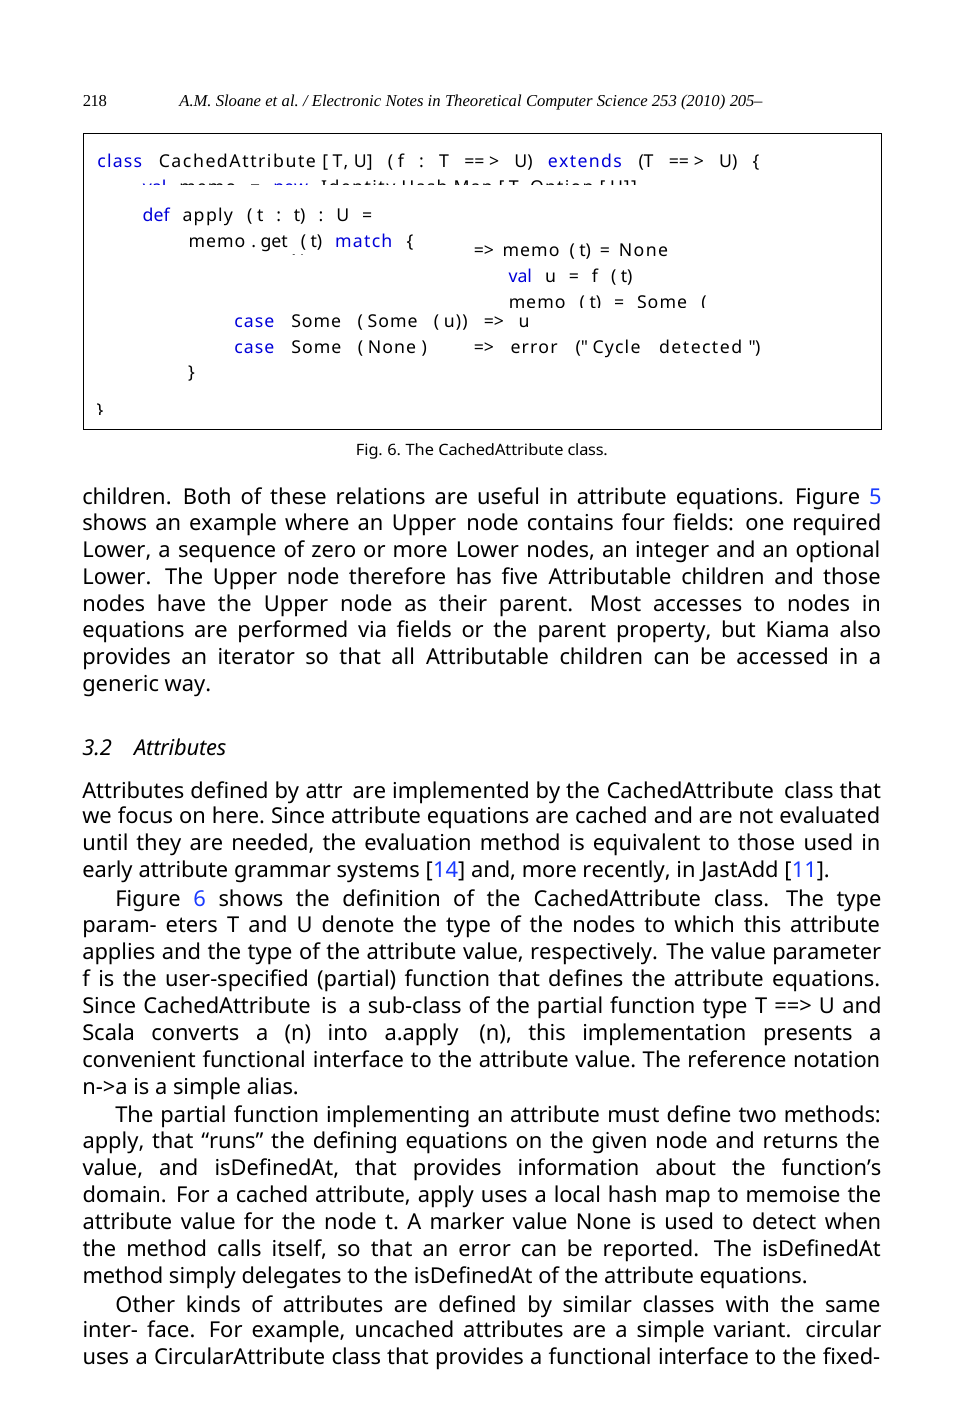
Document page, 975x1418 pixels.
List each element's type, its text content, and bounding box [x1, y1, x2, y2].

text Fig. 6. The CachedAttribute class. [82, 439, 881, 460]
text Attributes defined by attr are implemented by the CachedAttribute class that we focus on here. Since attribute equations are cached and are not evaluated until they are needed, the evaluation method is equivalent to those used in early attribute grammar systems [14] and, more recently, in JastAdd [11]. [82, 777, 881, 884]
text children. Both of these relations are useful in attribute equations. Figure 5 shows an example where an Upper node contains four fields: one required Lower, a sequence of zero or more Lower nodes, an integer and an optional Lower. The Upper node therefore has five Attributable children and those nodes have the Upper node as their parent. Most accesses to nodes in equations are performed via fields or the parent property, but Kiama also provides an iterator so that all Attributable children can be accessed in a generic way. [82, 483, 881, 698]
text Figure 6 shows the definition of the CachedAttribute class. The type param- eters T and U denote the type of the nodes to which this attribute applies and the type of the attribute value, respectively. The value parameter f is the user-specified (partial) function that defines the attribute equations. Since CachedAttribute is a sub-class of the partial function type T ==> U and Scala converts a (n) into a.apply (n), this implementation presents a convenient functional interface to the attribute value. The reference notation n->a is a simple alias. [82, 886, 881, 1100]
text The partial function implementing an attribute must define two methods: apply, that “runs” the defining equations on the given node and returns the value, and isDefinedAt, that provides information about the function’s domain. For a cached attribute, apply uses a local hash map to memoise the attribute value for the node t. A marker value None is used to detect when the method calls itself, so that an error can be reported. The isDefinedAt method simply delegates to the isDefinedAt of the attribute equations. [82, 1102, 881, 1289]
list Attributes [82, 732, 904, 761]
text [82, 1291, 881, 1371]
